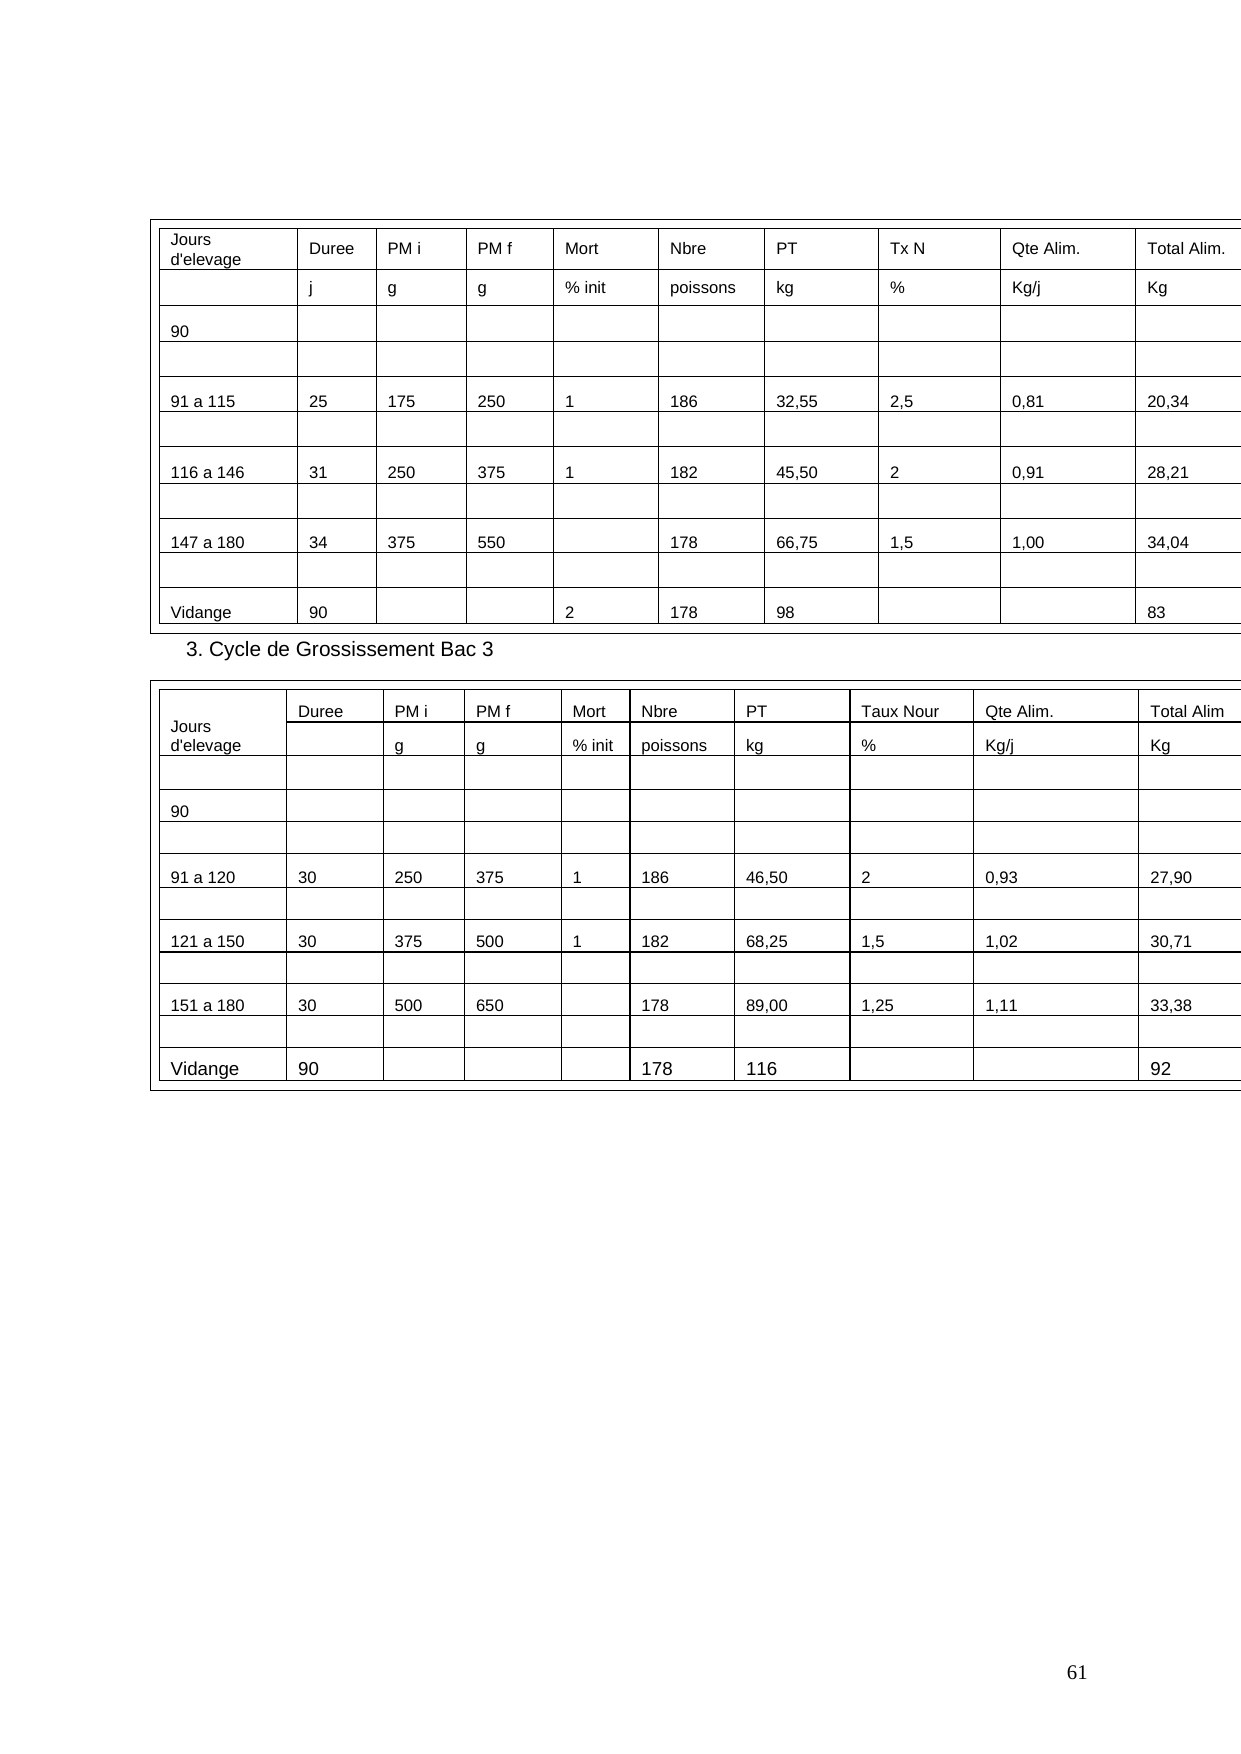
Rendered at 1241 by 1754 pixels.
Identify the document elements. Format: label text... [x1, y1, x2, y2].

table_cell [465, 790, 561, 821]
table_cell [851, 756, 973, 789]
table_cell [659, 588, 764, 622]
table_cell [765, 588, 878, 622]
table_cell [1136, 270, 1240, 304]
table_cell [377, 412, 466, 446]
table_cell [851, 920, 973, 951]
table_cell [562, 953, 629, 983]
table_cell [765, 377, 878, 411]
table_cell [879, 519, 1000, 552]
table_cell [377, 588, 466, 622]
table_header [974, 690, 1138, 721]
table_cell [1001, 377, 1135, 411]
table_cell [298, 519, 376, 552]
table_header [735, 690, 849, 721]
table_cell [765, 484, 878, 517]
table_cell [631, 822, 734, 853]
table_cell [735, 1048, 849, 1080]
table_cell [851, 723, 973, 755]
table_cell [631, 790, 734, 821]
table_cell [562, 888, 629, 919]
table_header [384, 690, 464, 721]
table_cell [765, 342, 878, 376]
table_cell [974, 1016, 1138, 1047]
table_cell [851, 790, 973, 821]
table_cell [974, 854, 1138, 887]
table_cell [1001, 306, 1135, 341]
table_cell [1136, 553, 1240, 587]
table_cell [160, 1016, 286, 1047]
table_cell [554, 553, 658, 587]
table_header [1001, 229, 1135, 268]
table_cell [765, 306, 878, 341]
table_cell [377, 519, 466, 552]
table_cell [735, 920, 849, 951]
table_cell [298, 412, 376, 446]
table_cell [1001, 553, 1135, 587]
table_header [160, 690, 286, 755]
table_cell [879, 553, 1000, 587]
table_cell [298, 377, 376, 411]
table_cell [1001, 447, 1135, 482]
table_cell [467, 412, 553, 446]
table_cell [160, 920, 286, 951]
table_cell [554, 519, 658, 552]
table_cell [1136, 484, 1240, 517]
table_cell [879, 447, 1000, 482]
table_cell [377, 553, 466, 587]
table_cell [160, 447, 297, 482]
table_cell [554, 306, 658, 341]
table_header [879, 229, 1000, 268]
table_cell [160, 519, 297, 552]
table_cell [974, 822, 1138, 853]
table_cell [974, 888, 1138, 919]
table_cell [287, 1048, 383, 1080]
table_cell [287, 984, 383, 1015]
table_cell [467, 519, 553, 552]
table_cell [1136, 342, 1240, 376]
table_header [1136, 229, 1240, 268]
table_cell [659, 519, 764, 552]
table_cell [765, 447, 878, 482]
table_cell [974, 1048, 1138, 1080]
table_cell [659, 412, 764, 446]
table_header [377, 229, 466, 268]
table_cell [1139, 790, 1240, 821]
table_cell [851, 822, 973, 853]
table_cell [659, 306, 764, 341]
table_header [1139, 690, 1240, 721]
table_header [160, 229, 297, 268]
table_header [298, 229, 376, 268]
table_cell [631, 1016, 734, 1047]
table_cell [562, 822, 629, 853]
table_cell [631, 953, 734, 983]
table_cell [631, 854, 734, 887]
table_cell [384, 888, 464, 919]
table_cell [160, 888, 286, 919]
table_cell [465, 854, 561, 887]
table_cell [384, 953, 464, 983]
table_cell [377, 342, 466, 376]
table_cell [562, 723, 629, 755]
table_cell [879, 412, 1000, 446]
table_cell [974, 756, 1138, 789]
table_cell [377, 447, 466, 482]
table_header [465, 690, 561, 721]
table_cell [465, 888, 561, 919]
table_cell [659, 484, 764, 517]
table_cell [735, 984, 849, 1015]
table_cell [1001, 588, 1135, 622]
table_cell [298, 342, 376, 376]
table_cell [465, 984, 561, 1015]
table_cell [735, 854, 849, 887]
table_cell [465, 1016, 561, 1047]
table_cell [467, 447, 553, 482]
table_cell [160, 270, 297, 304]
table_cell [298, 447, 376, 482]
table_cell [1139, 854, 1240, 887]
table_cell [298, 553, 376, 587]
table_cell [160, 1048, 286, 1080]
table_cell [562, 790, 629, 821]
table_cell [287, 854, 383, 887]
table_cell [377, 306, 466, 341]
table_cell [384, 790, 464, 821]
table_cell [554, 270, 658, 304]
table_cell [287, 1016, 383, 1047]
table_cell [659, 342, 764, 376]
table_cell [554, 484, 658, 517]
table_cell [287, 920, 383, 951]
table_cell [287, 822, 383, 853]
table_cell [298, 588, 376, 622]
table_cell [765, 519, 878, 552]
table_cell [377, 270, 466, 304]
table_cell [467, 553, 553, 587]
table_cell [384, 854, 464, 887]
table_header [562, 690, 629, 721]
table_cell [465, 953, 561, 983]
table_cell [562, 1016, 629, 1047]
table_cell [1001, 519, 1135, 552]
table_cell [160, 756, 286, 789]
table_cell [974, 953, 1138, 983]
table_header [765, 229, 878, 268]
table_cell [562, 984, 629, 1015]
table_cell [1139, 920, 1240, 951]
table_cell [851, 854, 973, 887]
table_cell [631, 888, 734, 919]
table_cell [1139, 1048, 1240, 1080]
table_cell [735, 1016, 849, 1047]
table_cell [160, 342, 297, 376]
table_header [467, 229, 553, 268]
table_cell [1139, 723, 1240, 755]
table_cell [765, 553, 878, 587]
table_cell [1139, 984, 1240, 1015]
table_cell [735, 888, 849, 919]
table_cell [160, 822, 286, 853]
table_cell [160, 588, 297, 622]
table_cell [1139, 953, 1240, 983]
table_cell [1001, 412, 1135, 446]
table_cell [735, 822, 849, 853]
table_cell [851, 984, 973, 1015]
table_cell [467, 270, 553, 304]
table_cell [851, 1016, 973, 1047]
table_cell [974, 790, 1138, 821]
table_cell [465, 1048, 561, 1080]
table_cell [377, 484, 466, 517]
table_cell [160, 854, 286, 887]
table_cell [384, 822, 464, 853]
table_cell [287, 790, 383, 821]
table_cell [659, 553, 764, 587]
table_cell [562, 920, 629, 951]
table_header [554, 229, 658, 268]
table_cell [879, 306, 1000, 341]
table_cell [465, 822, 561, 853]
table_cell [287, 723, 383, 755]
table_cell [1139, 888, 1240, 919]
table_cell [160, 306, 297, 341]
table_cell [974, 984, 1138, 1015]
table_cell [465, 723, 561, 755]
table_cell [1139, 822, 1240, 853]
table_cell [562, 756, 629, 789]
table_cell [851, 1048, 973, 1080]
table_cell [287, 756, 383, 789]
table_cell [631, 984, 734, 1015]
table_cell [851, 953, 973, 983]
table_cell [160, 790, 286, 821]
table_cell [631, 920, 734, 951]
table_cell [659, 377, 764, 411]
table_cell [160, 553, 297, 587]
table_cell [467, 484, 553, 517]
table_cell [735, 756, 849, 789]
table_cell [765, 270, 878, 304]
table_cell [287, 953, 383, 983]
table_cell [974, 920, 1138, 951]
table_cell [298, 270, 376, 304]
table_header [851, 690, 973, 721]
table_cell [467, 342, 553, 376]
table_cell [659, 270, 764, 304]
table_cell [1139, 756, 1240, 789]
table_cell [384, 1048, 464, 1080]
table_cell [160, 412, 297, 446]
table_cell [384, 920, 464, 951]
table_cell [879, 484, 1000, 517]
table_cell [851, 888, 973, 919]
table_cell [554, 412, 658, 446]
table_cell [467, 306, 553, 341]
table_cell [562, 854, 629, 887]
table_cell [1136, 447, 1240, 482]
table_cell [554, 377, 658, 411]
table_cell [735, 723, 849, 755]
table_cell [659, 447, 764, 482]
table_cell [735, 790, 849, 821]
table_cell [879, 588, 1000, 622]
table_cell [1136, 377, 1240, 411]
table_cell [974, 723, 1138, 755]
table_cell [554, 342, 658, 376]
text 3. Cycle de Grossissement Bac 3 [186, 637, 512, 661]
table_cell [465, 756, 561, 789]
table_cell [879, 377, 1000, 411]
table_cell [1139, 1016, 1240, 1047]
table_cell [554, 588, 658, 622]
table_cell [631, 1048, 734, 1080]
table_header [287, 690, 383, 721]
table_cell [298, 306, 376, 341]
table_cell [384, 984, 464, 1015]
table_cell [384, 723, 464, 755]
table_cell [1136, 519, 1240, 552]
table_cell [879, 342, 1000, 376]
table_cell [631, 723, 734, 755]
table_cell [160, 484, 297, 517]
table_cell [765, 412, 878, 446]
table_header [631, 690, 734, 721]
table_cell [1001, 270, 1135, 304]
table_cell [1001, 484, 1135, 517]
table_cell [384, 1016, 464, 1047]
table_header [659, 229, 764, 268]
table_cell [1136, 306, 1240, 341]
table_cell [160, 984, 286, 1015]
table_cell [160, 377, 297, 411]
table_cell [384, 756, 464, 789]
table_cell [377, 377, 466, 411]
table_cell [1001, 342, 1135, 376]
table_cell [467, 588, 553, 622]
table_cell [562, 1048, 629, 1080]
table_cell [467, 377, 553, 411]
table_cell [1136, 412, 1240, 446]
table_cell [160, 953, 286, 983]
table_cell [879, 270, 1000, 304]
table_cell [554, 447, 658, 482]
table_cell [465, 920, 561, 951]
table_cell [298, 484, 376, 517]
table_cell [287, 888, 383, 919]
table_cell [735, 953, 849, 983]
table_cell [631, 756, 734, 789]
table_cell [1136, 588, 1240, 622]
